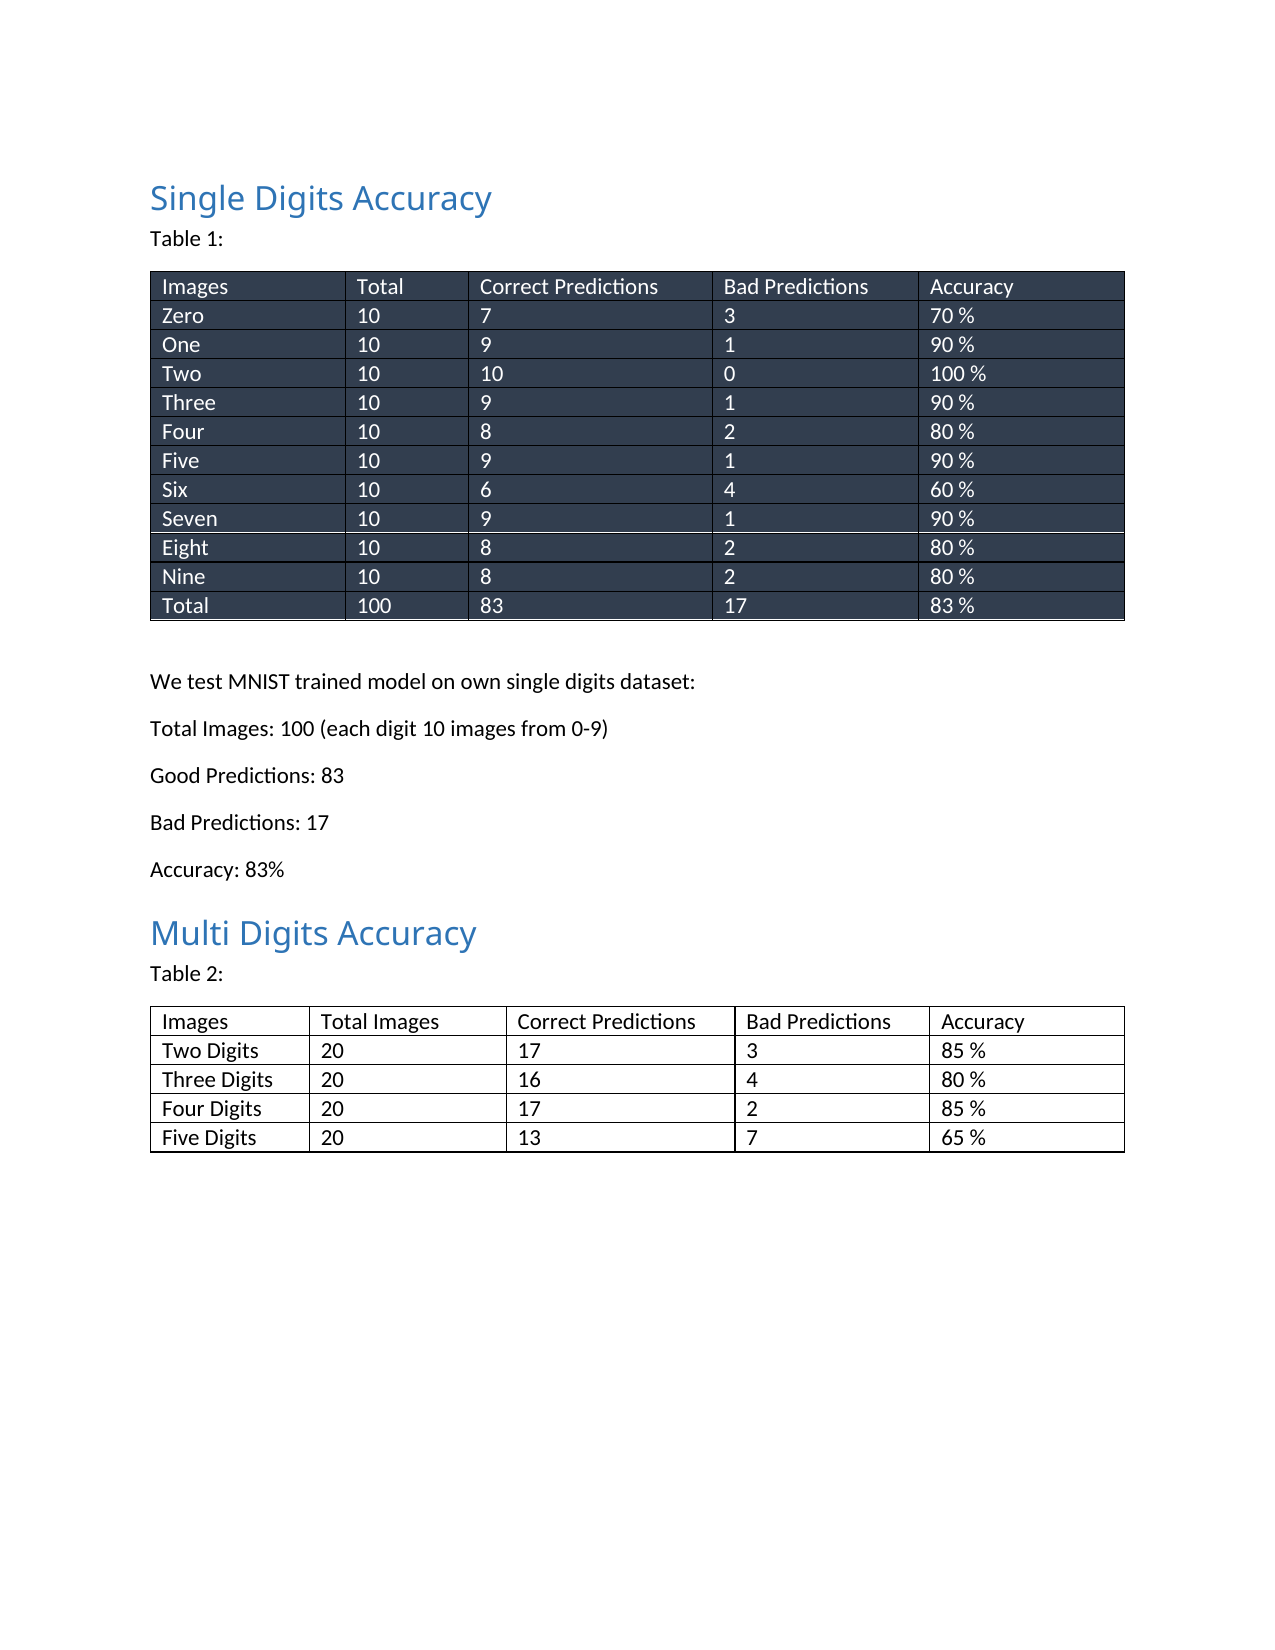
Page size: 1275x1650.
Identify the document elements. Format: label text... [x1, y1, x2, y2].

table_cell 80 % [919, 534, 1124, 561]
table_cell 10 [346, 534, 468, 561]
table_cell 1 [713, 388, 918, 416]
subtitle Multi Digits Accuracy [150, 910, 1125, 956]
table_cell 20 [310, 1094, 506, 1122]
table_cell 1 [713, 446, 918, 474]
table_cell Total [151, 592, 345, 619]
table_cell 10 [346, 388, 468, 416]
text Accuracy: 83% [150, 855, 1125, 883]
table_cell One [151, 330, 345, 358]
table_cell 2 [713, 563, 918, 591]
table_cell 3 [713, 301, 918, 329]
table_cell 90 % [919, 330, 1124, 358]
table_header Total [346, 272, 468, 300]
text Table 2: [150, 959, 1125, 987]
table_cell 1 [713, 330, 918, 358]
table_cell Seven [151, 504, 345, 532]
table_cell 10 [346, 301, 468, 329]
table_cell 10 [346, 359, 468, 387]
text Bad Predictions: 17 [150, 808, 1125, 836]
table_cell 60 % [919, 475, 1124, 503]
table_cell Eight [151, 534, 345, 561]
table_cell 8 [469, 417, 712, 445]
table_cell 65 % [930, 1123, 1124, 1151]
table_cell 10 [346, 330, 468, 358]
table_cell 20 [310, 1036, 506, 1064]
table_cell 2 [713, 534, 918, 561]
table_cell 7 [469, 301, 712, 329]
table_cell 85 % [930, 1036, 1124, 1064]
table_cell 3 [736, 1036, 929, 1064]
table_cell 83 [469, 592, 712, 619]
table_cell 80 % [919, 563, 1124, 591]
table_cell 8 [469, 534, 712, 561]
table_cell 100 % [919, 359, 1124, 387]
table_cell 10 [346, 475, 468, 503]
table_header Bad Predictions [713, 272, 918, 300]
table_cell 16 [507, 1065, 734, 1093]
table_header Accuracy [919, 272, 1124, 300]
table_cell 2 [736, 1094, 929, 1122]
table_cell Four [151, 417, 345, 445]
table_header Images [151, 1007, 309, 1035]
table_cell 2 [713, 417, 918, 445]
table_cell 0 [713, 359, 918, 387]
text We test MNIST trained model on own single digits dataset: [150, 667, 1125, 696]
table_cell 85 % [930, 1094, 1124, 1122]
table_header Correct Predictions [507, 1007, 734, 1035]
table_cell Two Digits [151, 1036, 309, 1064]
table_header Bad Predictions [736, 1007, 929, 1035]
text Table 1: [150, 224, 1125, 252]
table_cell 80 % [919, 417, 1124, 445]
table_cell 10 [346, 504, 468, 532]
table_cell 10 [346, 417, 468, 445]
table_cell 7 [736, 1123, 929, 1151]
table_header Total Images [310, 1007, 506, 1035]
table_cell 17 [507, 1036, 734, 1064]
table_cell 70 % [919, 301, 1124, 329]
subtitle Single Digits Accuracy [150, 175, 1125, 220]
text Total Images: 100 (each digit 10 images from 0-9) [150, 714, 1125, 742]
table_cell Five Digits [151, 1123, 309, 1151]
table_cell 9 [469, 504, 712, 532]
table_cell 4 [713, 475, 918, 503]
table_cell 100 [346, 592, 468, 619]
table_cell 90 % [919, 446, 1124, 474]
table_cell 13 [507, 1123, 734, 1151]
table_cell 10 [346, 563, 468, 591]
table_cell Three [151, 388, 345, 416]
table_cell 83 % [919, 592, 1124, 619]
table_cell 20 [310, 1065, 506, 1093]
table_cell 17 [507, 1094, 734, 1122]
table_cell 20 [310, 1123, 506, 1151]
table_cell 9 [469, 446, 712, 474]
table_cell 6 [469, 475, 712, 503]
table_cell 10 [469, 359, 712, 387]
table_cell 4 [736, 1065, 929, 1093]
table_header Accuracy [930, 1007, 1124, 1035]
table_header Images [151, 272, 345, 300]
table_header Correct Predictions [469, 272, 712, 300]
table_cell 17 [713, 592, 918, 619]
table_cell Five [151, 446, 345, 474]
table_cell 8 [469, 563, 712, 591]
table_cell Six [151, 475, 345, 503]
table_cell 1 [713, 504, 918, 532]
table_cell Zero [151, 301, 345, 329]
table_cell 90 % [919, 388, 1124, 416]
table_cell Four Digits [151, 1094, 309, 1122]
table_cell 10 [346, 446, 468, 474]
table_cell Nine [151, 563, 345, 591]
table_cell Three Digits [151, 1065, 309, 1093]
table_cell 9 [469, 388, 712, 416]
table_cell 90 % [919, 504, 1124, 532]
table_cell 9 [469, 330, 712, 358]
table_cell 80 % [930, 1065, 1124, 1093]
table_cell Two [151, 359, 345, 387]
text Good Predictions: 83 [150, 761, 1125, 789]
